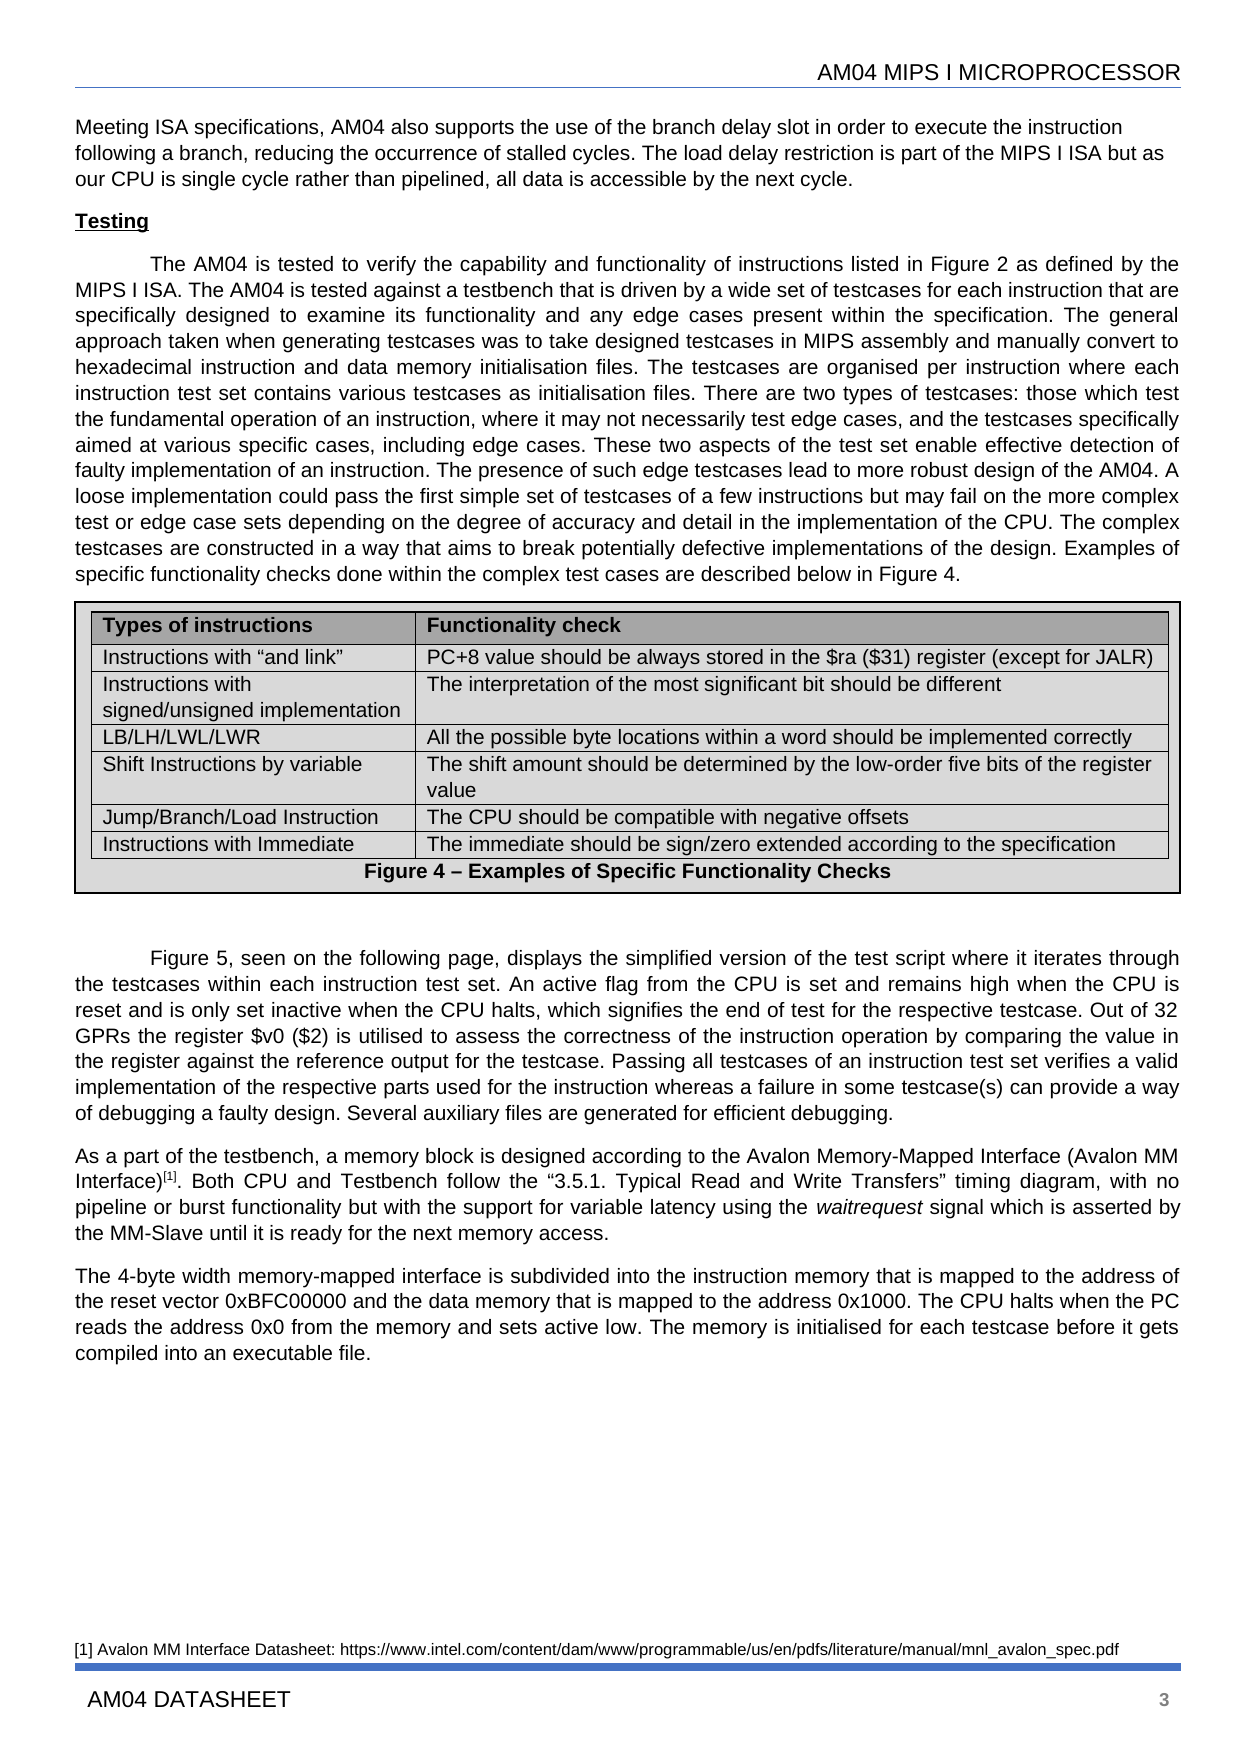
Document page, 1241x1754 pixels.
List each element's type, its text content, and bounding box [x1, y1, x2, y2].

text The AM04 is tested to verify the capability and functionality of instructions listed in Figure 2 as defined by the MIPS I ISA. The AM04 is tested against a testbench that is driven by a wide set of testcases for each instruction that are specifically designed to examine its functionality and any edge cases present within the specification. The general approach taken when generating testcases was to take designed testcases in MIPS assembly and manually convert to hexadecimal instruction and data memory initialisation files. The testcases are organised per instruction where each instruction test set contains various testcases as initialisation files. There are two types of testcases: those which test the fundamental operation of an instruction, where it may not necessarily test edge cases, and the testcases specifically aimed at various specific cases, including edge cases. These two aspects of the test set enable effective detection of faulty implementation of an instruction. The presence of such edge testcases lead to more robust design of the AM04. A loose implementation could pass the first simple set of testcases of a few instructions but may fail on the more complex test or edge case sets depending on the degree of accuracy and detail in the implementation of the CPU. The complex testcases are constructed in a way that aims to break potentially defective implementations of the design. Examples of specific functionality checks done within the complex test cases are described below in Figure 4. [75, 252, 1181, 586]
text Meeting ISA specifications, AM04 also supports the use of the branch delay slot in order to execute the instruction following a branch, reducing the occurrence of stalled cycles. The load delay restriction is part of the MIPS I ISA but as our CPU is single cycle rather than pipelined, all data is accessible by the next cycle. [75, 115, 1181, 191]
text Figure 5, seen on the following page, displays the simplified version of the test script where it iterates through the testcases within each instruction test set. An active flag from the CPU is set and remains high when the CPU is reset and is only set inactive when the CPU halts, which signifies the end of test for the respective testcase. Out of 32 GPRs the register $v0 ($2) is utilised to assess the correctness of the instruction operation by comparing the value in the register against the reference output for the testcase. Passing all testcases of an instruction test set verifies a valid implementation of the respective parts used for the instruction whereas a failure in some testcase(s) can provide a way of debugging a faulty design. Several auxiliary files are generated for efficient debugging. [75, 894, 1181, 1125]
text The 4-byte width memory-mapped interface is subdivided into the instruction memory that is mapped to the address of the reset vector 0xBFC00000 and the data memory that is mapped to the address 0x1000. The CPU halts when the PC reads the address 0x0 from the memory and sets active low. The memory is initialised for each testcase before it gets compiled into an executable file. [75, 1263, 1181, 1365]
text Testing [75, 209, 1181, 233]
text As a part of the testbench, a memory block is designed according to the Avalon Memory-Mapped Interface (Avalon MM Interface)[1]. Both CPU and Testbench follow the “3.5.1. Typical Read and Write Transfers” timing diagram, with no pipeline or burst functionality but with the support for variable latency using the waitrequest signal which is asserted by the MM-Slave until it is ready for the next memory access. [75, 1143, 1181, 1245]
